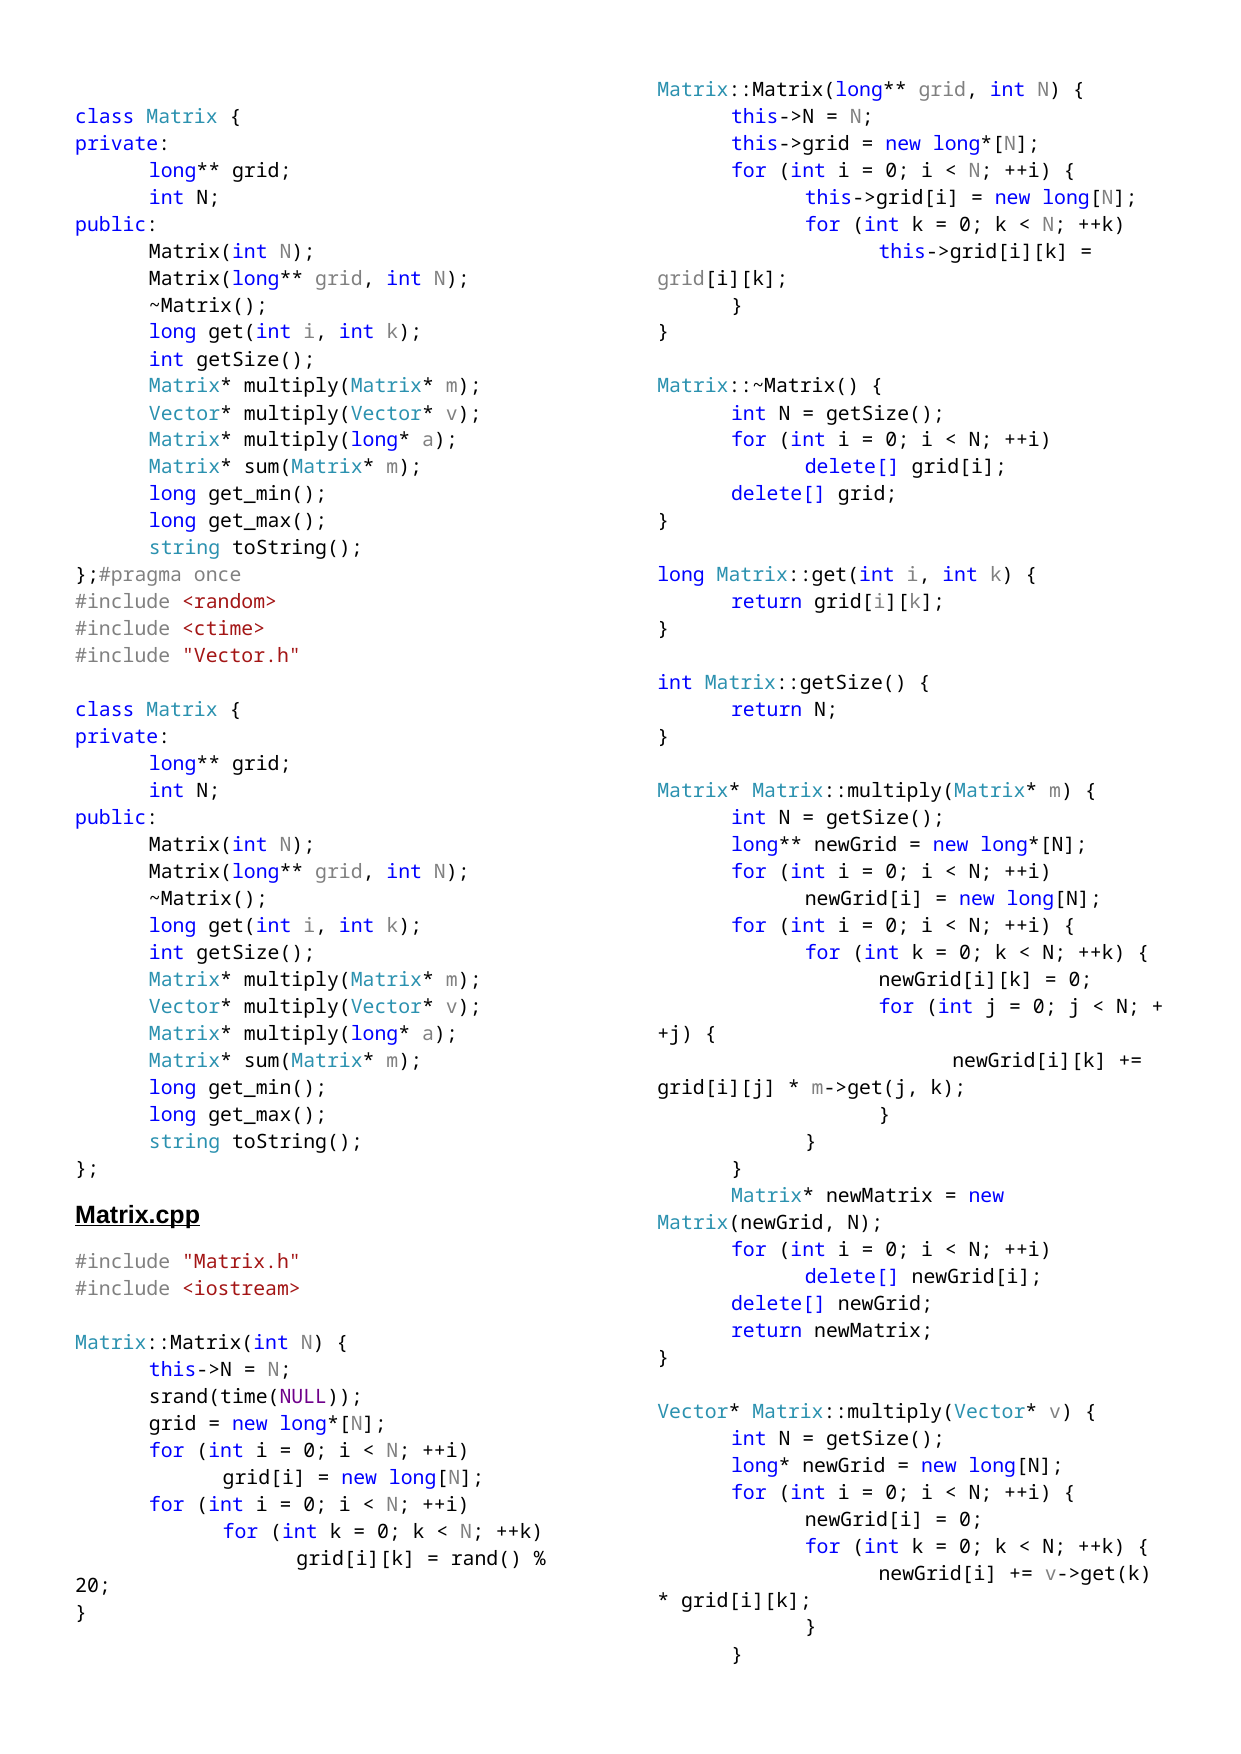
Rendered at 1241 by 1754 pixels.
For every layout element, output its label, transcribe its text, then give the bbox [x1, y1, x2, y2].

text class Matrix { [75, 102, 583, 129]
text for (int k = 0; k < N; ++k) { [657, 938, 1165, 965]
text Matrix::~Matrix() { [657, 372, 1165, 399]
text newGrid[i] += v->get(k) * grid[i][k]; [657, 1559, 1165, 1613]
text newGrid[i] = 0; [657, 1505, 1165, 1532]
text for (int k = 0; k < N; ++k) [657, 210, 1165, 237]
text grid = new long*[N]; [75, 1409, 583, 1436]
text this->grid[i][k] = grid[i][k]; [657, 237, 1165, 291]
text } [657, 507, 1165, 534]
text this->grid[i] = new long[N]; [657, 183, 1165, 210]
text for (int i = 0; i < N; ++i) [75, 1490, 583, 1517]
text ~Matrix(); [75, 884, 583, 911]
text } [657, 722, 1165, 749]
text } [657, 1613, 1165, 1640]
text return N; [657, 696, 1165, 722]
text int N = getSize(); [657, 803, 1165, 830]
text Matrix* sum(Matrix* m); [75, 453, 583, 480]
text Matrix* newMatrix = new Matrix(newGrid, N); [657, 1181, 1165, 1235]
text Matrix.cpp [75, 1200, 583, 1229]
text int N = getSize(); [657, 399, 1165, 426]
text long Matrix::get(int i, int k) { [657, 561, 1165, 588]
text private: [75, 722, 583, 749]
text Matrix* Matrix::multiply(Matrix* m) { [657, 776, 1165, 803]
text int N; [75, 776, 583, 803]
text long** grid; [75, 156, 583, 183]
text public: [75, 210, 583, 237]
text int getSize(); [75, 345, 583, 372]
text } [657, 1154, 1165, 1181]
text long get_max(); [75, 1100, 583, 1127]
text grid[i] = new long[N]; [75, 1463, 583, 1490]
text #include "Matrix.h" [75, 1248, 583, 1274]
text Vector* multiply(Vector* v); [75, 399, 583, 426]
text int N = getSize(); [657, 1424, 1165, 1451]
text Matrix* multiply(Matrix* m); [75, 965, 583, 992]
text };#pragma once [75, 561, 583, 588]
text for (int i = 0; i < N; ++i) [75, 1436, 583, 1463]
text Matrix(int N); [75, 237, 583, 264]
text this->N = N; [657, 102, 1165, 129]
text long get(int i, int k); [75, 318, 583, 345]
text Matrix* multiply(Matrix* m); [75, 372, 583, 399]
text } [75, 1598, 583, 1625]
text Matrix::Matrix(long** grid, int N) { [657, 75, 1165, 102]
text long** grid; [75, 749, 583, 776]
text for (int i = 0; i < N; ++i) { [657, 156, 1165, 183]
text Matrix* multiply(long* a); [75, 1019, 583, 1046]
text srand(time(NULL)); [75, 1382, 583, 1409]
text int Matrix::getSize() { [657, 668, 1165, 696]
text Matrix* sum(Matrix* m); [75, 1046, 583, 1073]
text ~Matrix(); [75, 291, 583, 318]
text this->N = N; [75, 1356, 583, 1382]
text return grid[i][k]; [657, 588, 1165, 614]
text long get_min(); [75, 480, 583, 507]
text #include <random> [75, 588, 583, 614]
text }; [75, 1154, 583, 1181]
text delete[] newGrid[i]; [657, 1262, 1165, 1289]
text } [657, 1640, 1165, 1667]
text long** newGrid = new long*[N]; [657, 830, 1165, 857]
text #include <ctime> [75, 614, 583, 642]
text class Matrix { [75, 696, 583, 722]
text Vector* Matrix::multiply(Vector* v) { [657, 1397, 1165, 1424]
text long get(int i, int k); [75, 911, 583, 938]
text for (int k = 0; k < N; ++k) { [657, 1532, 1165, 1559]
text for (int i = 0; i < N; ++i) [657, 426, 1165, 453]
text for (int k = 0; k < N; ++k) [75, 1517, 583, 1544]
text Matrix(long** grid, int N); [75, 264, 583, 291]
text newGrid[i] = new long[N]; [657, 884, 1165, 911]
text for (int i = 0; i < N; ++i) [657, 857, 1165, 884]
text for (int i = 0; i < N; ++i) [657, 1235, 1165, 1262]
text } [657, 1100, 1165, 1127]
text long get_min(); [75, 1073, 583, 1100]
text int N; [75, 183, 583, 210]
text int getSize(); [75, 938, 583, 965]
text grid[i][k] = rand() % 20; [75, 1544, 583, 1598]
text delete[] grid[i]; [657, 453, 1165, 480]
text Vector* multiply(Vector* v); [75, 992, 583, 1019]
text } [657, 614, 1165, 642]
text for (int i = 0; i < N; ++i) { [657, 911, 1165, 938]
text Matrix(int N); [75, 830, 583, 857]
text } [657, 291, 1165, 318]
text long get_max(); [75, 507, 583, 534]
text string toString(); [75, 534, 583, 561]
text Matrix(long** grid, int N); [75, 857, 583, 884]
text } [657, 318, 1165, 345]
text for (int i = 0; i < N; ++i) { [657, 1478, 1165, 1505]
text delete[] newGrid; [657, 1289, 1165, 1316]
text #include <iostream> [75, 1274, 583, 1302]
text public: [75, 803, 583, 830]
text newGrid[i][k] = 0; [657, 965, 1165, 992]
text for (int j = 0; j < N; ++j) { [657, 992, 1165, 1046]
text Matrix* multiply(long* a); [75, 426, 583, 453]
text this->grid = new long*[N]; [657, 129, 1165, 156]
text Matrix::Matrix(int N) { [75, 1328, 583, 1356]
text private: [75, 129, 583, 156]
text } [657, 1127, 1165, 1154]
text #include "Vector.h" [75, 642, 583, 668]
text newGrid[i][k] += grid[i][j] * m->get(j, k); [657, 1046, 1165, 1100]
text } [657, 1343, 1165, 1370]
text long* newGrid = new long[N]; [657, 1451, 1165, 1478]
text string toString(); [75, 1127, 583, 1154]
text return newMatrix; [657, 1316, 1165, 1343]
text delete[] grid; [657, 480, 1165, 507]
